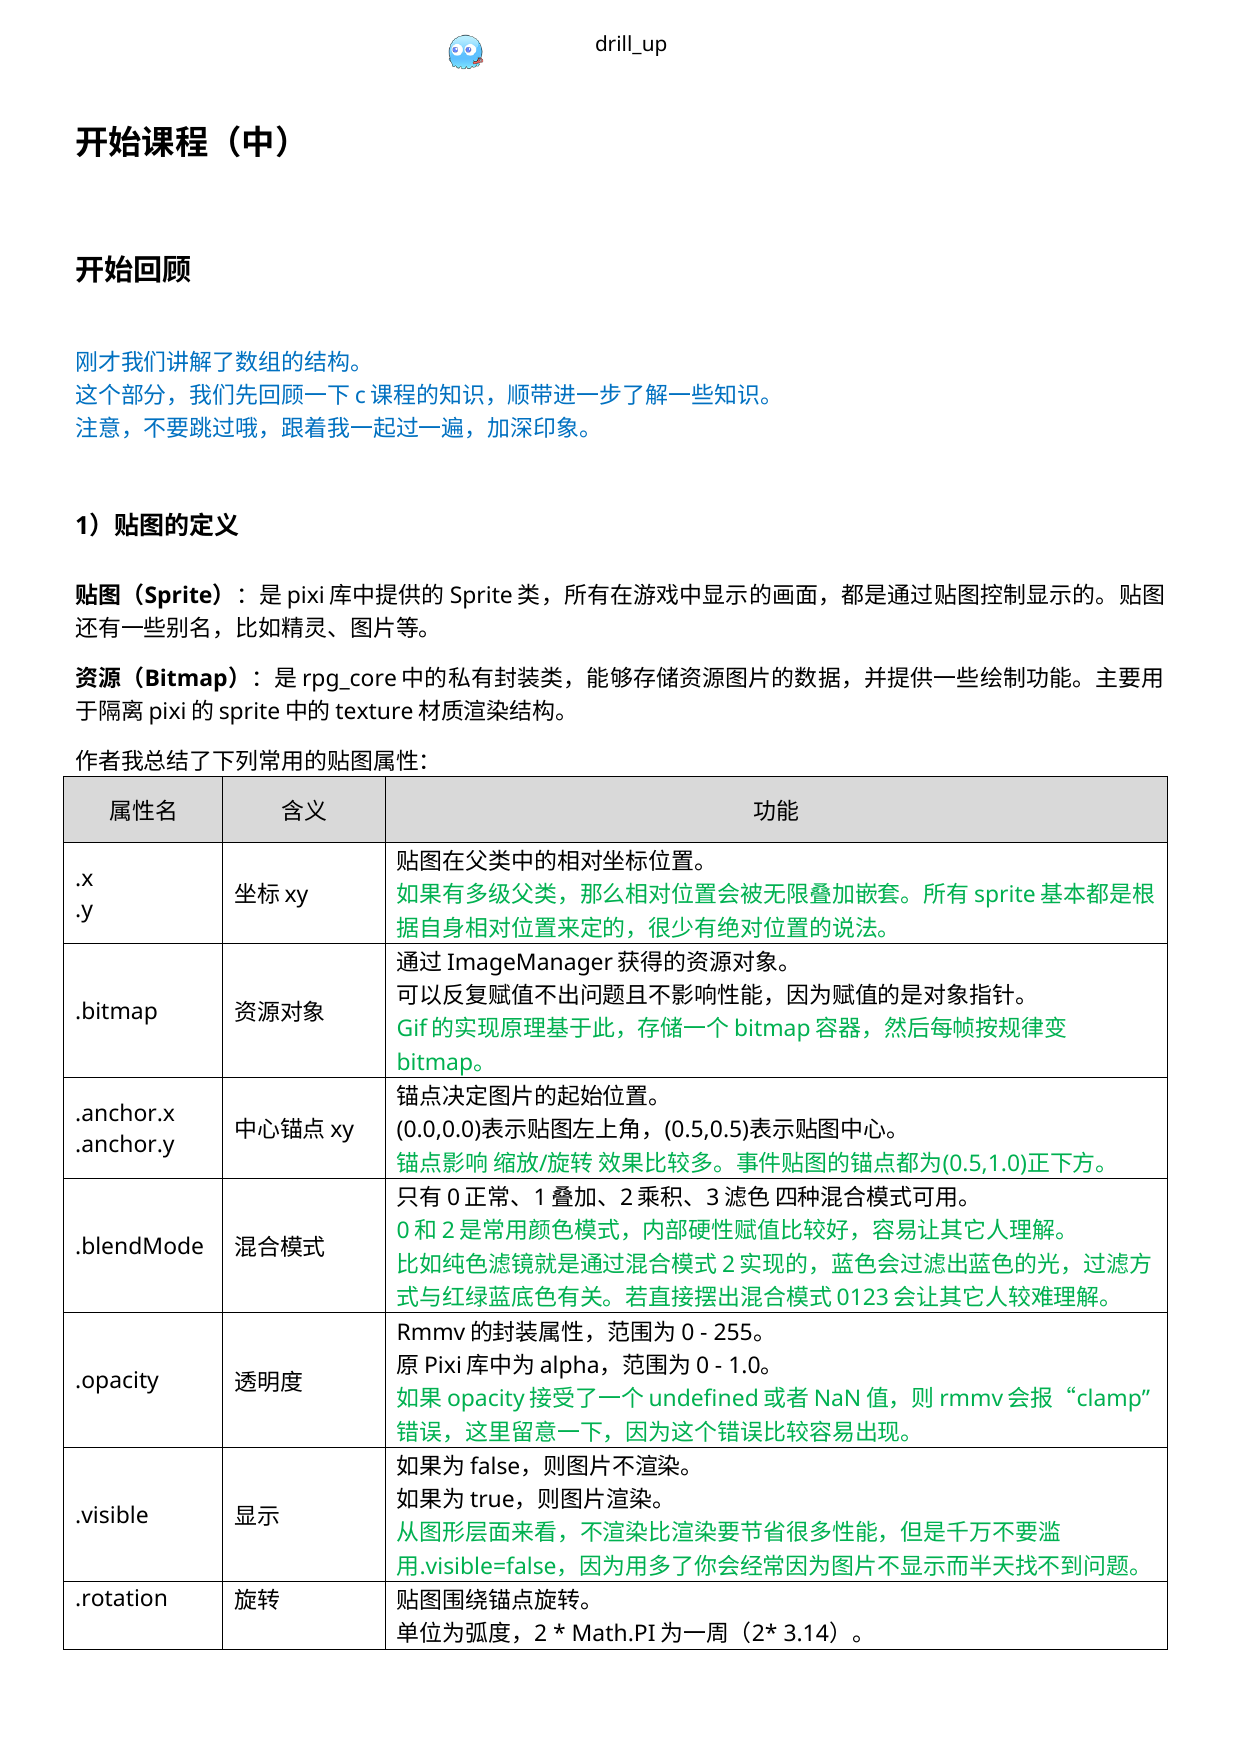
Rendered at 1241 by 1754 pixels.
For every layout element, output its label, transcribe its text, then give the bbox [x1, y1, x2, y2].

table_cell Rmmv的封装属性，范围为 0 - 255。 原Pixi库中为alpha，范围为0 - 1.0。 如果opacity接受了一个undefined或者NaN值，则rmmv会报“clamp”错误，这里留意一下，因为这个错误比较容易出现。 [386, 1313, 1167, 1447]
table_cell 通过ImageManager获得的资源对象。 可以反复赋值不出问题且不影响性能，因为赋值的是对象指针。 Gif的实现原理基于此，存储一个bitmap容器，然后每帧按规律变bitmap。 [386, 944, 1167, 1077]
table_cell 坐标xy [223, 843, 385, 943]
table_cell .bitmap [64, 944, 222, 1077]
table_cell 显示 [223, 1448, 385, 1581]
table_cell 如果为false，则图片不渲染。 如果为true，则图片渲染。 从图形层面来看，不渲染比渲染要节省很多性能，但是千万不要滥用.visible=false，因为用多了你会经常因为图片不显示而半天找不到问题。 [386, 1448, 1167, 1581]
table_cell .rotation [64, 1582, 222, 1648]
table_cell 透明度 [223, 1313, 385, 1447]
text 刚才我们讲解了数组的结构。 [75, 343, 1165, 377]
subtitle 开始课程（中） [75, 108, 1165, 173]
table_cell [386, 1582, 1167, 1648]
text 贴图（Sprite）：是pixi库中提供的Sprite类，所有在游戏中显示的画面，都是通过贴图控制显示的。贴图还有一些别名，比如精灵、图片等。 [75, 577, 1165, 643]
text 这个部分，我们先回顾一下c课程的知识，顺带进一步了解一些知识。 [75, 377, 1165, 410]
table_cell .visible [64, 1448, 222, 1581]
subtitle 开始回顾 [75, 235, 1165, 300]
table_header 属性名 [64, 777, 222, 842]
subtitle 1）贴图的定义 [75, 491, 1165, 556]
text 注意，不要跳过哦，跟着我一起过一遍，加深印象。 [75, 410, 1165, 443]
table_cell 贴图在父类中的相对坐标位置。 如果有多级父类，那么相对位置会被无限叠加嵌套。所有sprite基本都是根据自身相对位置来定的，很少有绝对位置的说法。 [386, 843, 1167, 943]
table_cell 中心锚点xy [223, 1078, 385, 1178]
picture [443, 29, 485, 71]
table_header 含义 [223, 777, 385, 842]
table_cell .opacity [64, 1313, 222, 1447]
table_cell 旋转 [223, 1582, 385, 1648]
table_cell 混合模式 [223, 1179, 385, 1312]
text 作者我总结了下列常用的贴图属性： [75, 743, 1165, 776]
table_header 功能 [386, 777, 1167, 842]
table_cell 只有0正常、1叠加、2乘积、3滤色 四种混合模式可用。 0和2是常用颜色模式，内部硬性赋值比较好，容易让其它人理解。 比如纯色滤镜就是通过混合模式2实现的，蓝色会过滤出蓝色的光，过滤方式与红绿蓝底色有关。若直接摆出混合模式0123会让其它人较难理解。 [386, 1179, 1167, 1312]
table_cell 资源对象 [223, 944, 385, 1077]
table_cell .blendMode [64, 1179, 222, 1312]
table_cell .anchor.x .anchor.y [64, 1078, 222, 1178]
table_cell 锚点决定图片的起始位置。 (0.0,0.0)表示贴图左上角，(0.5,0.5)表示贴图中心。 锚点影响 缩放/旋转 效果比较多。事件贴图的锚点都为(0.5,1.0)正下方。 [386, 1078, 1167, 1178]
table_cell .x .y [64, 843, 222, 943]
text 资源（Bitmap）：是rpg_core中的私有封装类，能够存储资源图片的数据，并提供一些绘制功能。主要用于隔离pixi的sprite中的texture材质渲染结构。 [75, 660, 1165, 726]
